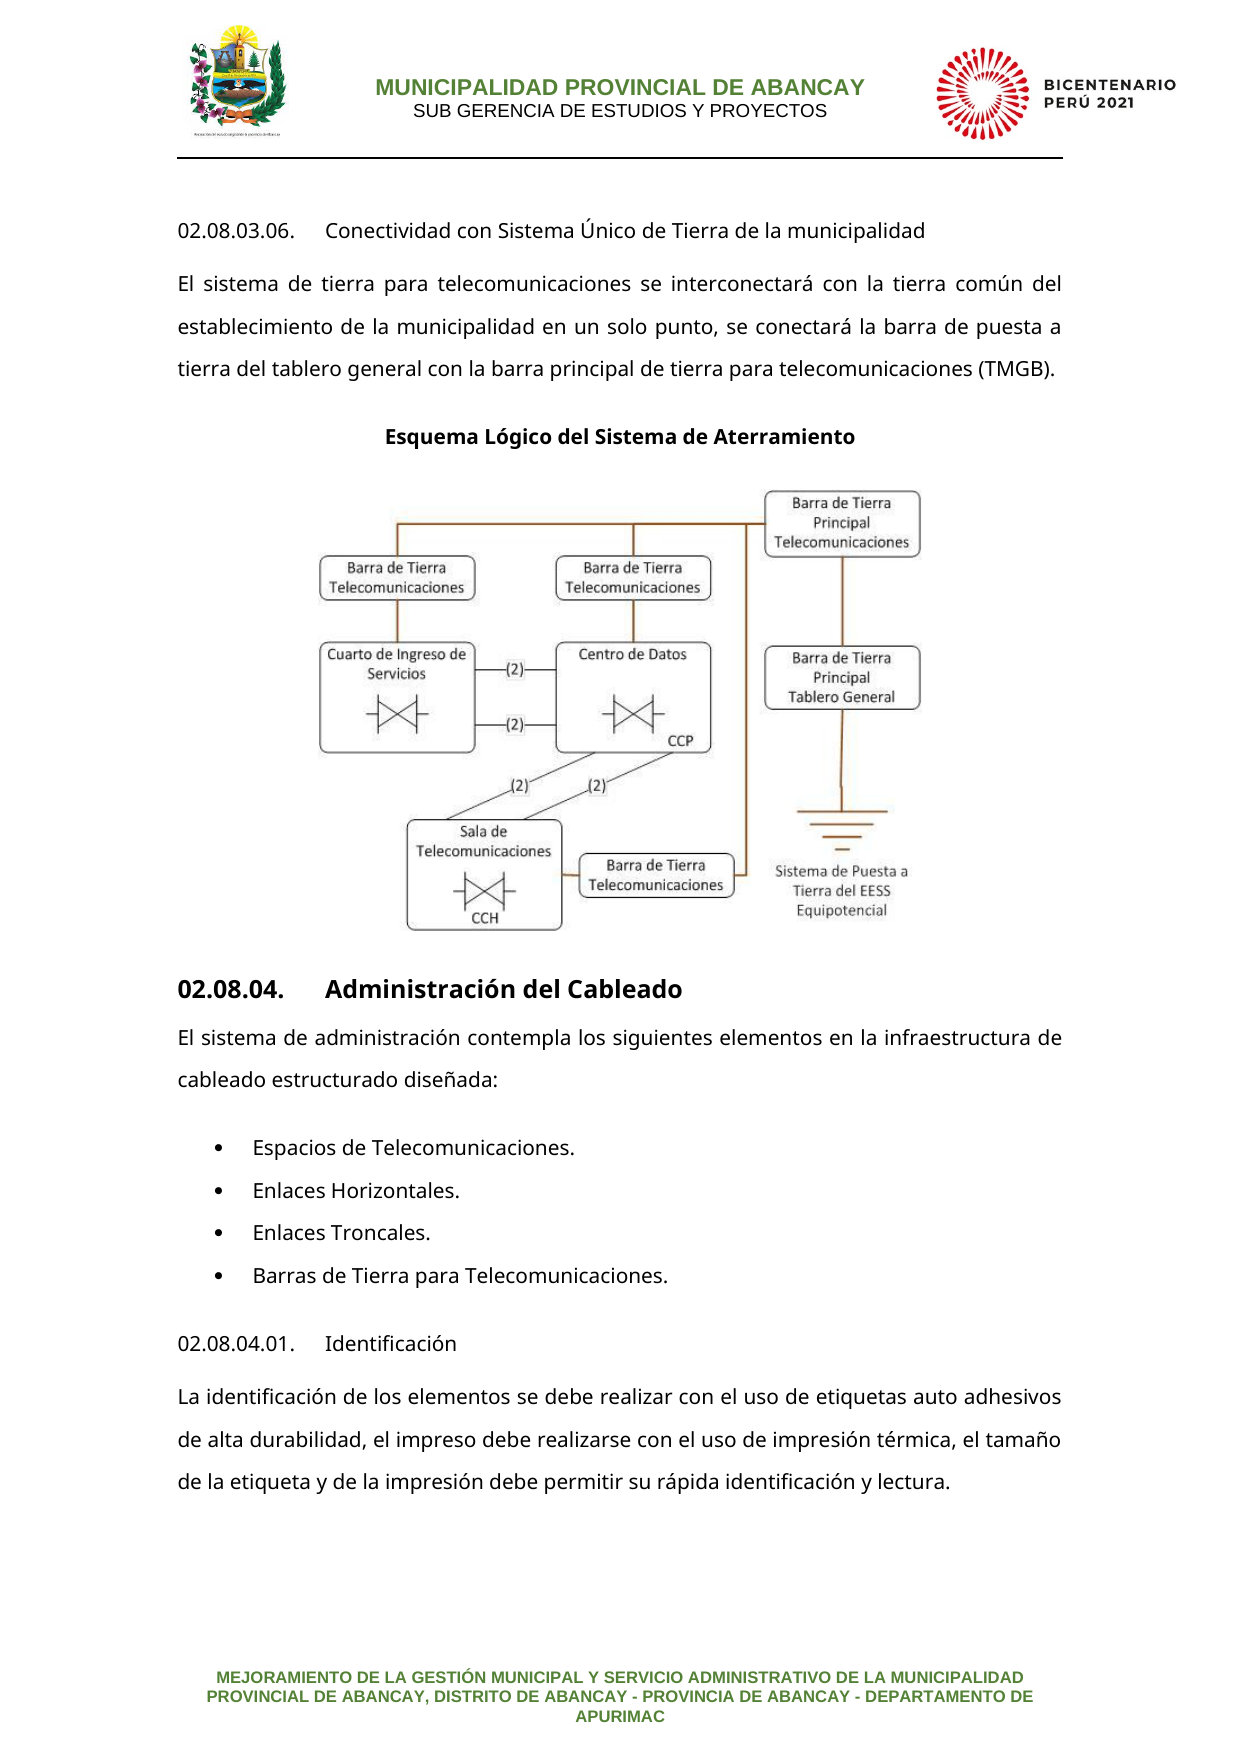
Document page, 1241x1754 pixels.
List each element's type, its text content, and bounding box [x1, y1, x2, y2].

text La identificación de los elementos se debe realizar con el uso de etiquetas auto adhesivos de alta durabilidad, el impreso debe realizarse con el uso de impresión térmica, el tamaño de la etiqueta y de la impresión debe permitir su rápida identificación y lectura. [177, 1382, 1063, 1496]
text El sistema de tierra para telecomunicaciones se interconectará con la tierra común del establecimiento de la municipalidad en un solo punto, se conectará la barra de puesta a tierra del tablero general con la barra principal de tierra para telecomunicaciones (TMGB). [177, 269, 1063, 383]
list Barras de Tierra para Telecomunicaciones. [215, 1261, 1063, 1289]
list Enlaces Troncales. [215, 1218, 1063, 1247]
subtitle Identificación [177, 1329, 1063, 1357]
text El sistema de administración contempla los siguientes elementos en la infraestructura de cableado estructurado diseñada: [177, 1023, 1063, 1094]
text Esquema Lógico del Sistema de Aterramiento [177, 422, 1063, 450]
list Espacios de Telecomunicaciones. [215, 1133, 1063, 1162]
list Enlaces Horizontales. [215, 1176, 1063, 1204]
picture [177, 25, 290, 141]
picture [928, 37, 1181, 143]
subtitle Conectividad con Sistema Único de Tierra de la municipalidad [177, 216, 1063, 244]
text Administración del Cableado [177, 972, 1063, 1006]
picture [318, 489, 923, 933]
